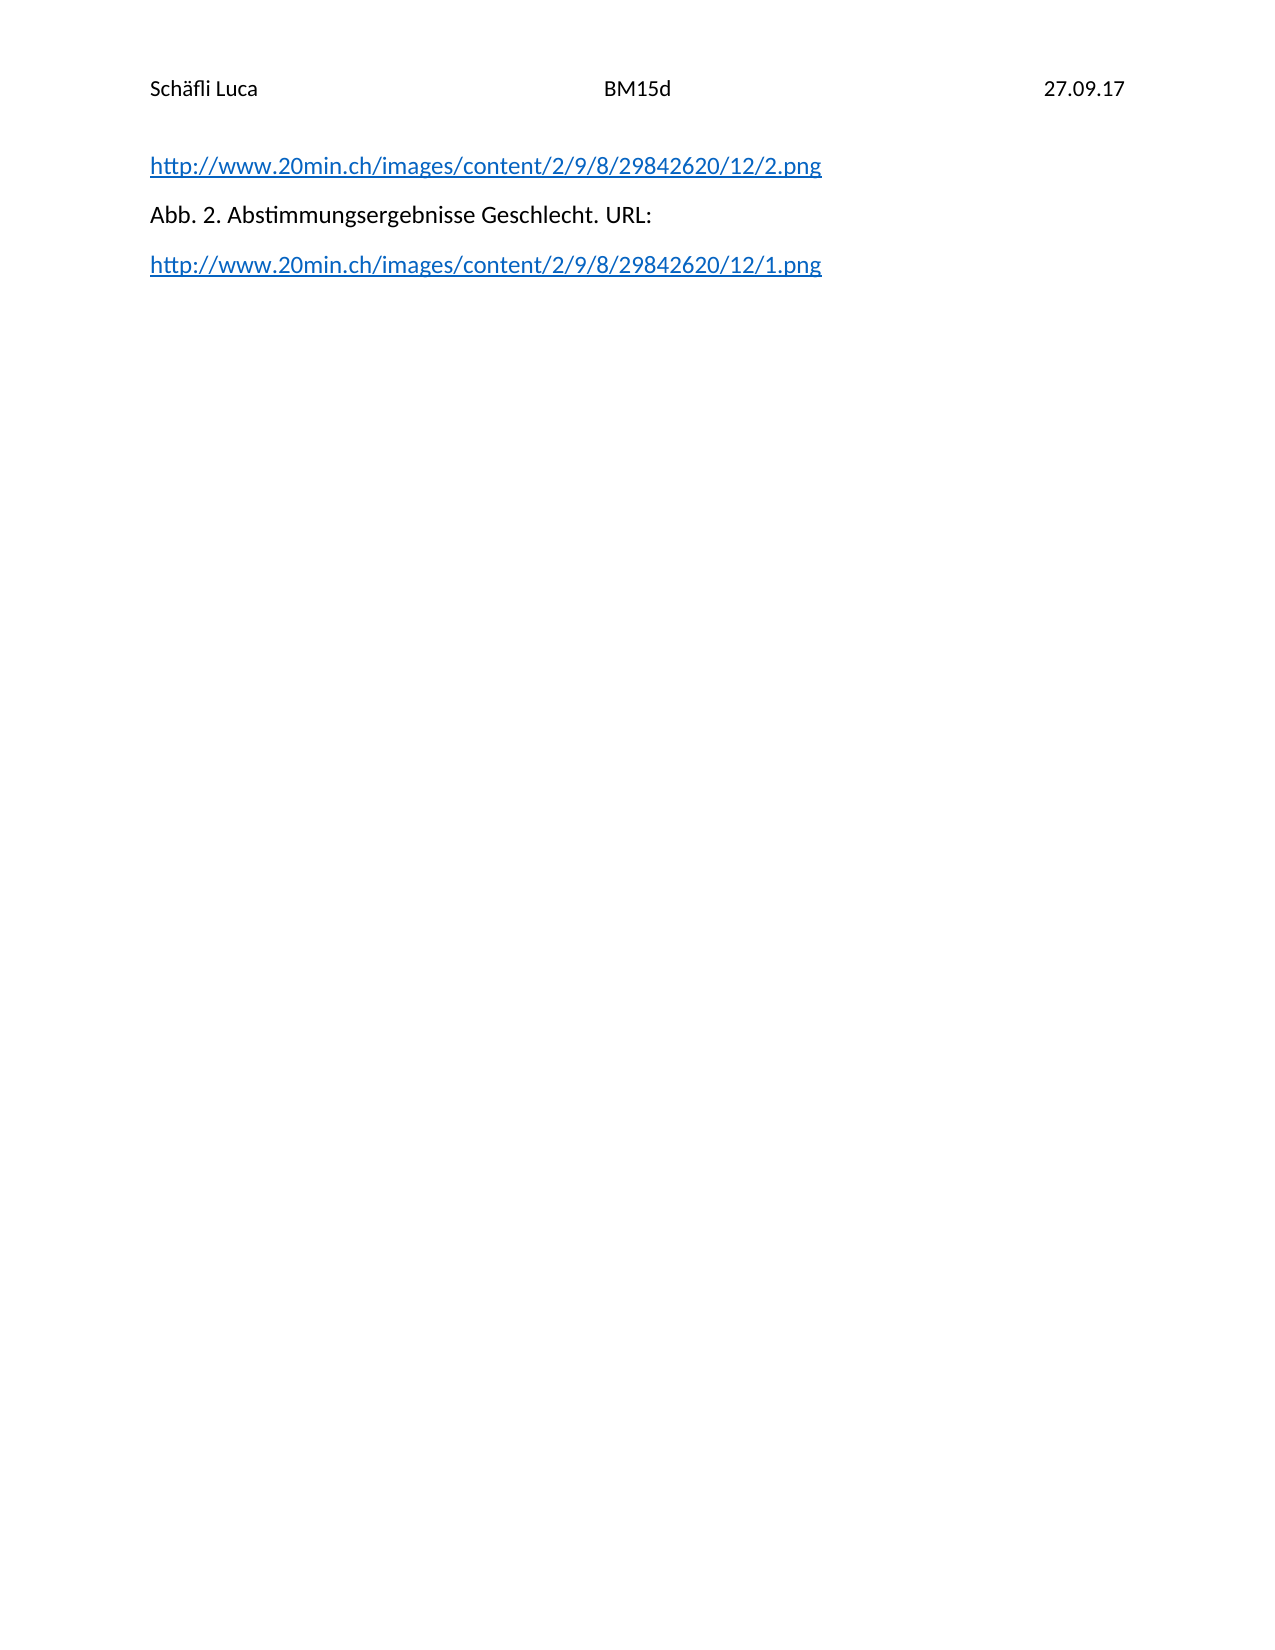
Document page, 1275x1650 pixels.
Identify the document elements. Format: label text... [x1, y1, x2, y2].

text http://www.20min.ch/images/content/2/9/8/29842620/12/2.png [150, 150, 1125, 181]
text http://www.20min.ch/images/content/2/9/8/29842620/12/1.png [150, 249, 1125, 280]
text Abb. 2. Abstimmungsergebnisse Geschlecht. URL: [150, 199, 1125, 230]
